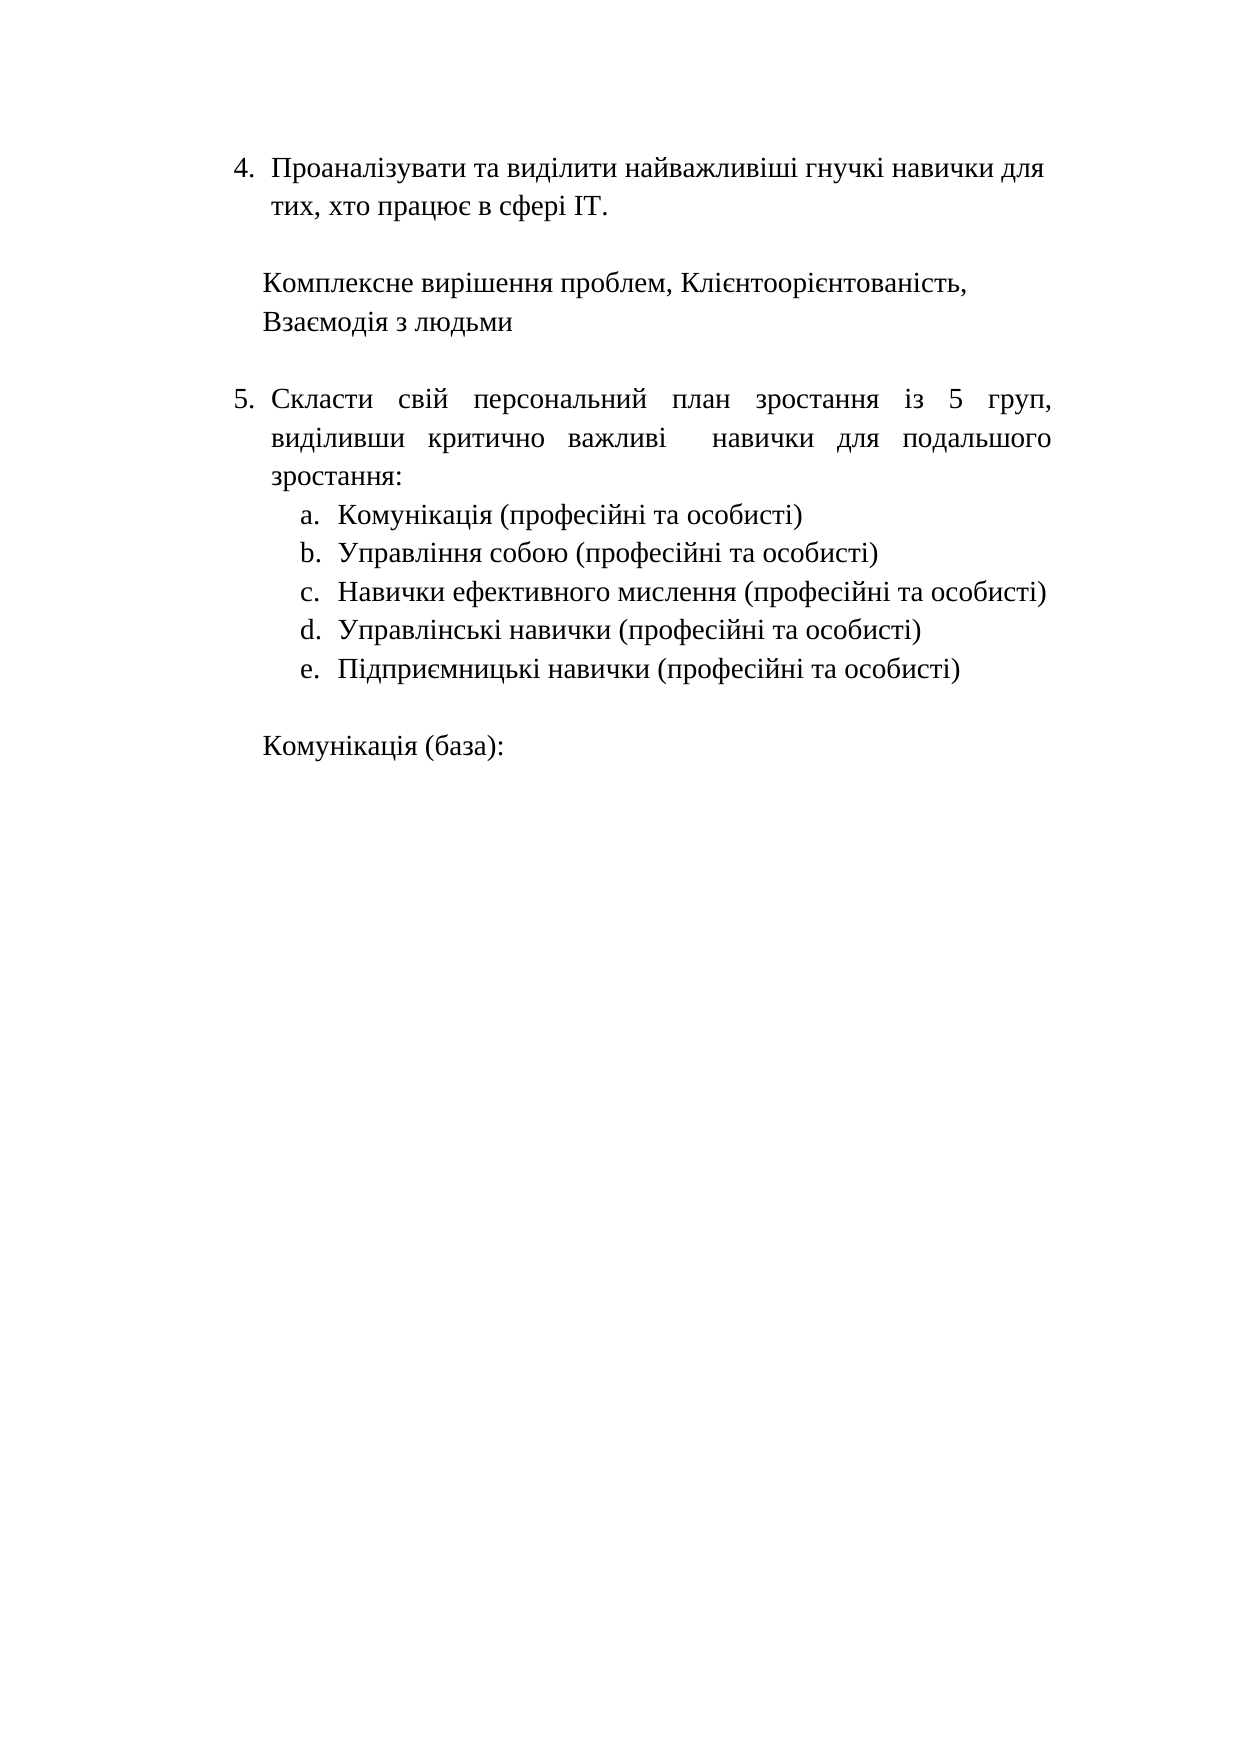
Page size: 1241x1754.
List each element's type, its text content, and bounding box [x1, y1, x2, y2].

list Навички ефективного мислення (професійні та особисті) [300, 574, 1053, 607]
text Комунікація (база): [187, 728, 1053, 762]
list Управлінські навички (професійні та особисті) [300, 612, 1053, 646]
text Комплексне вирішення проблем, Клієнтоорієнтованість, Взаємодія з людьми [262, 266, 1053, 338]
list Комунікація (професійні та особисті) [300, 497, 1053, 530]
list Скласти свій персональний план зростання із 5 груп, виділивши критично важливі навички для подальшого зростання: [233, 381, 1053, 492]
list Управління собою (професійні та особисті) [300, 535, 1053, 569]
list Підприємницькі навички (професійні та особисті) [300, 651, 1053, 684]
list Проаналізувати та виділити найважливіші гнучкі навички для тих, хто працює в сфері IT. [233, 150, 1053, 222]
